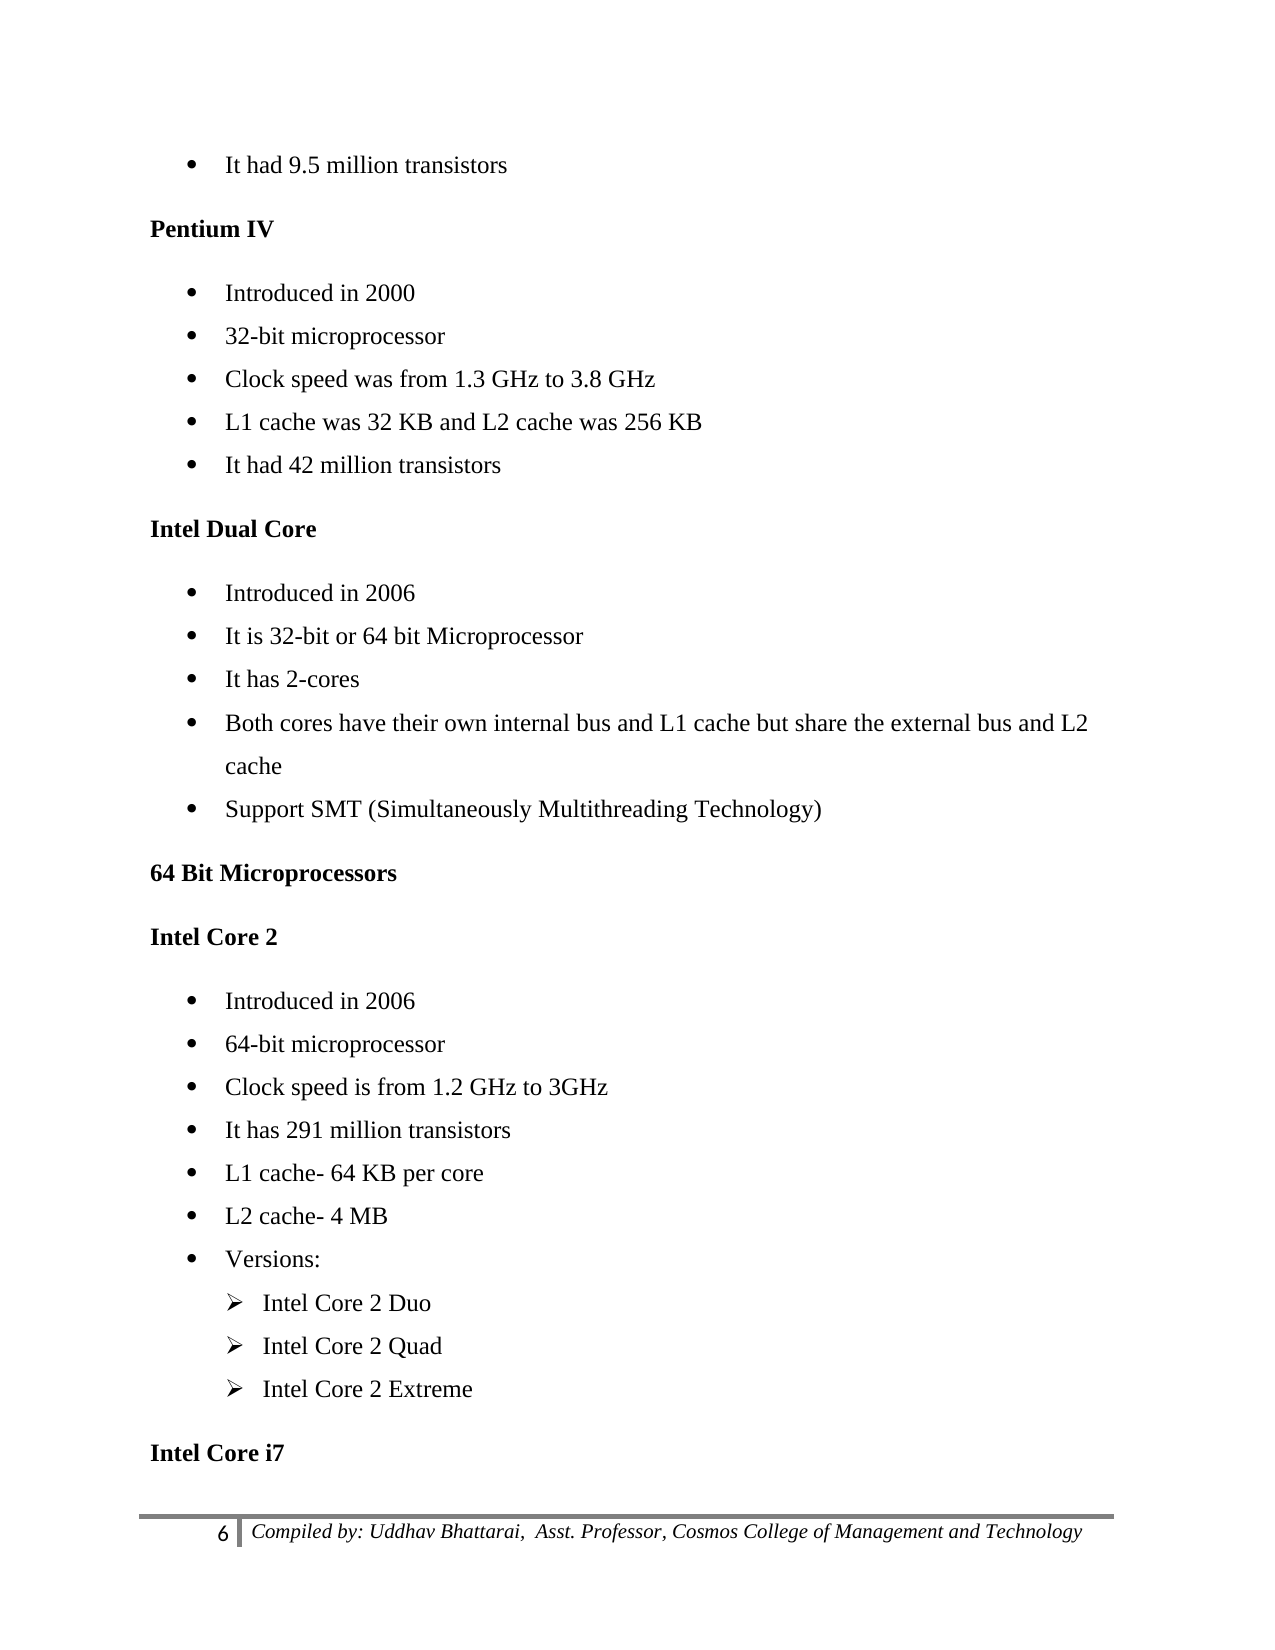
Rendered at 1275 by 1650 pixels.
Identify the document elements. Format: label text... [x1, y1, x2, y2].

list Introduced in 2006 [187, 986, 1125, 1014]
text Intel Core 2 [150, 922, 1125, 951]
list L1 cache was 32 KB and L2 cache was 256 KB [187, 407, 1125, 436]
list Clock speed is from 1.2 GHz to 3GHz [187, 1072, 1125, 1101]
text Intel Core i7 [150, 1438, 1125, 1467]
list Clock speed was from 1.3 GHz to 3.8 GHz [187, 364, 1125, 393]
list Introduced in 2006 [187, 578, 1125, 607]
text 64 Bit Microprocessors [150, 858, 1125, 887]
list Intel Core 2 Quad [225, 1331, 1125, 1359]
list Intel Core 2 Duo [225, 1288, 1125, 1316]
text Pentium IV [150, 214, 1125, 243]
list It had 42 million transistors [187, 450, 1125, 479]
list Support SMT (Simultaneously Multithreading Technology) [187, 794, 1125, 823]
list Introduced in 2000 [187, 278, 1125, 307]
list 64-bit microprocessor [187, 1029, 1125, 1058]
list It had 9.5 million transistors [187, 150, 1125, 179]
list Versions: [187, 1244, 1125, 1273]
text Intel Dual Core [150, 514, 1125, 543]
list L2 cache- 4 MB [187, 1201, 1125, 1230]
list 32-bit microprocessor [187, 321, 1125, 350]
list Intel Core 2 Extreme [225, 1374, 1125, 1403]
list It has 291 million transistors [187, 1115, 1125, 1144]
list It has 2-cores [187, 664, 1125, 693]
list It is 32-bit or 64 bit Microprocessor [187, 621, 1125, 650]
list L1 cache- 64 KB per core [187, 1158, 1125, 1187]
list Both cores have their own internal bus and L1 cache but share the external bus and L2 cache [187, 708, 1125, 779]
